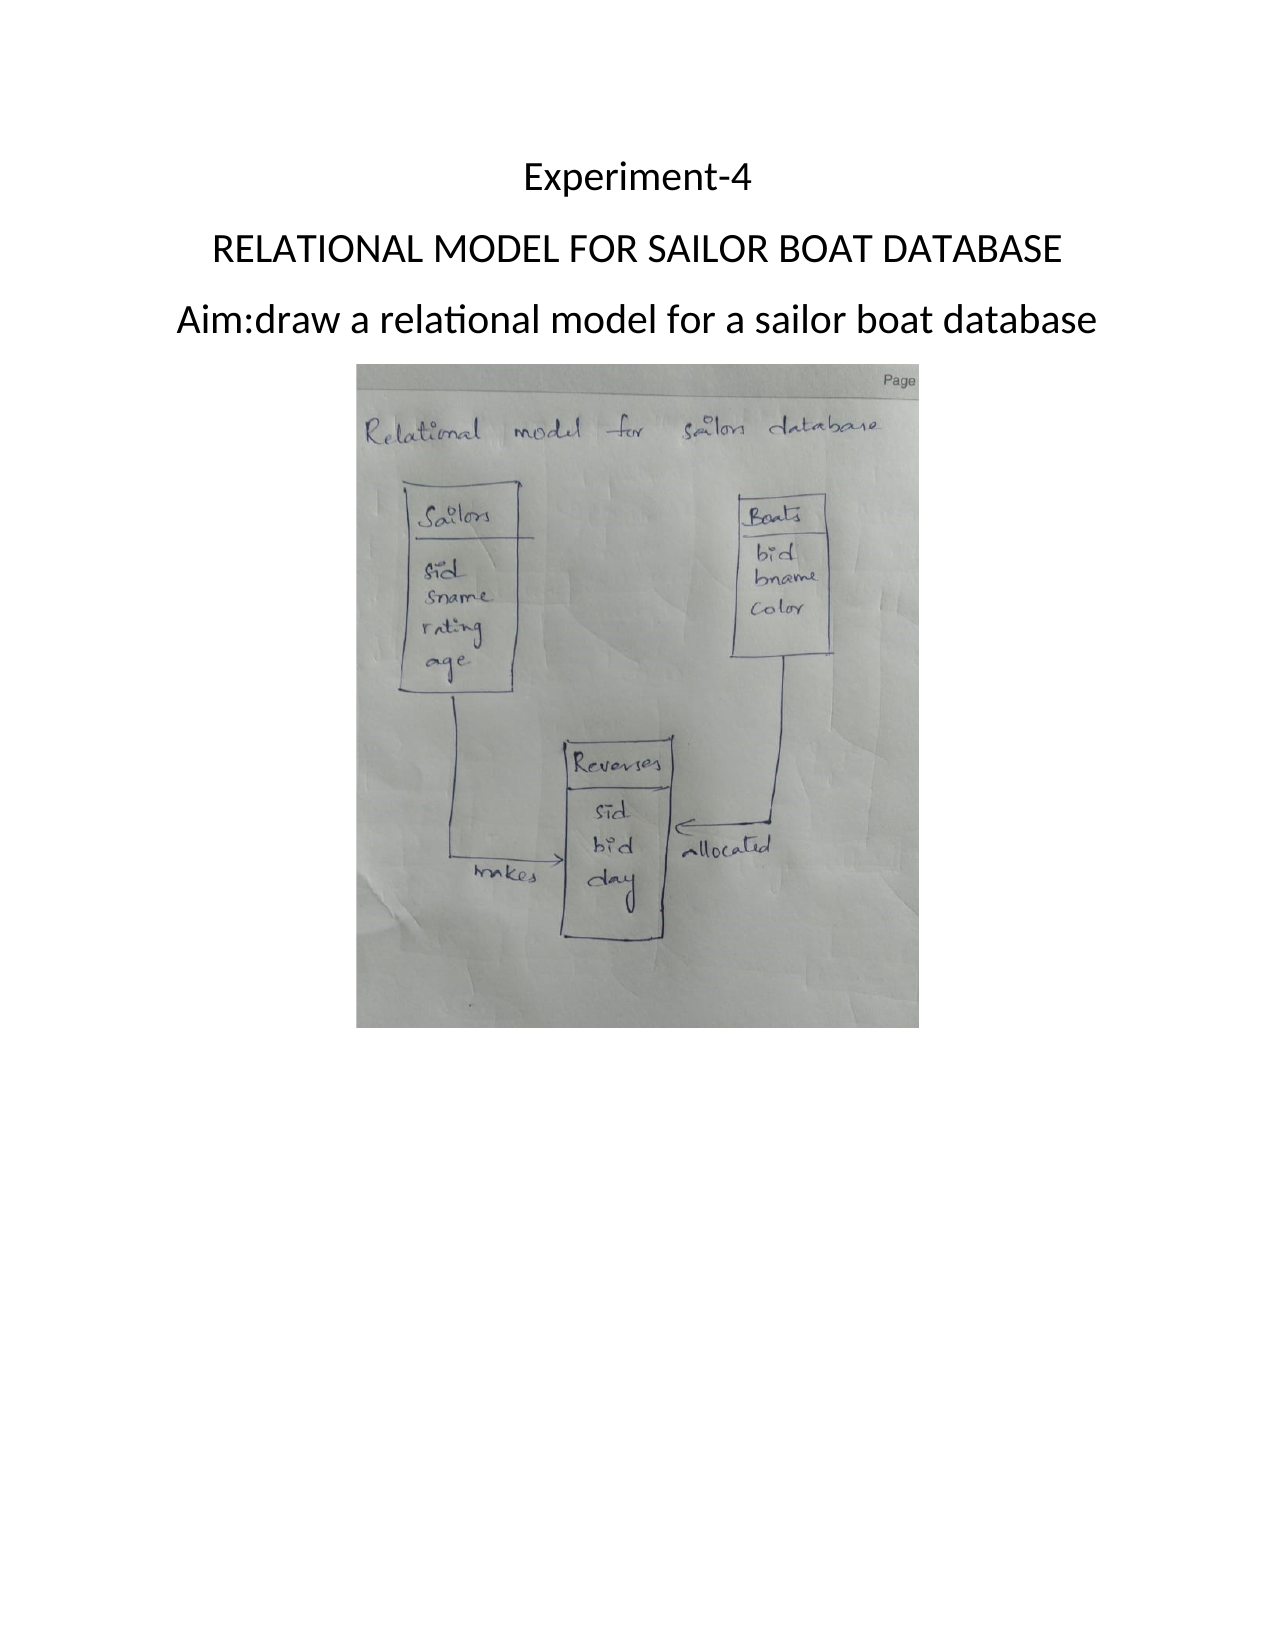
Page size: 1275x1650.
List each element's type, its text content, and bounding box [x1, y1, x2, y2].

text Experiment-4 [150, 150, 1125, 201]
text Aim:draw a relational model for a sailor boat database [150, 293, 1125, 344]
text RELATIONAL MODEL FOR SAILOR BOAT DATABASE [150, 222, 1125, 272]
